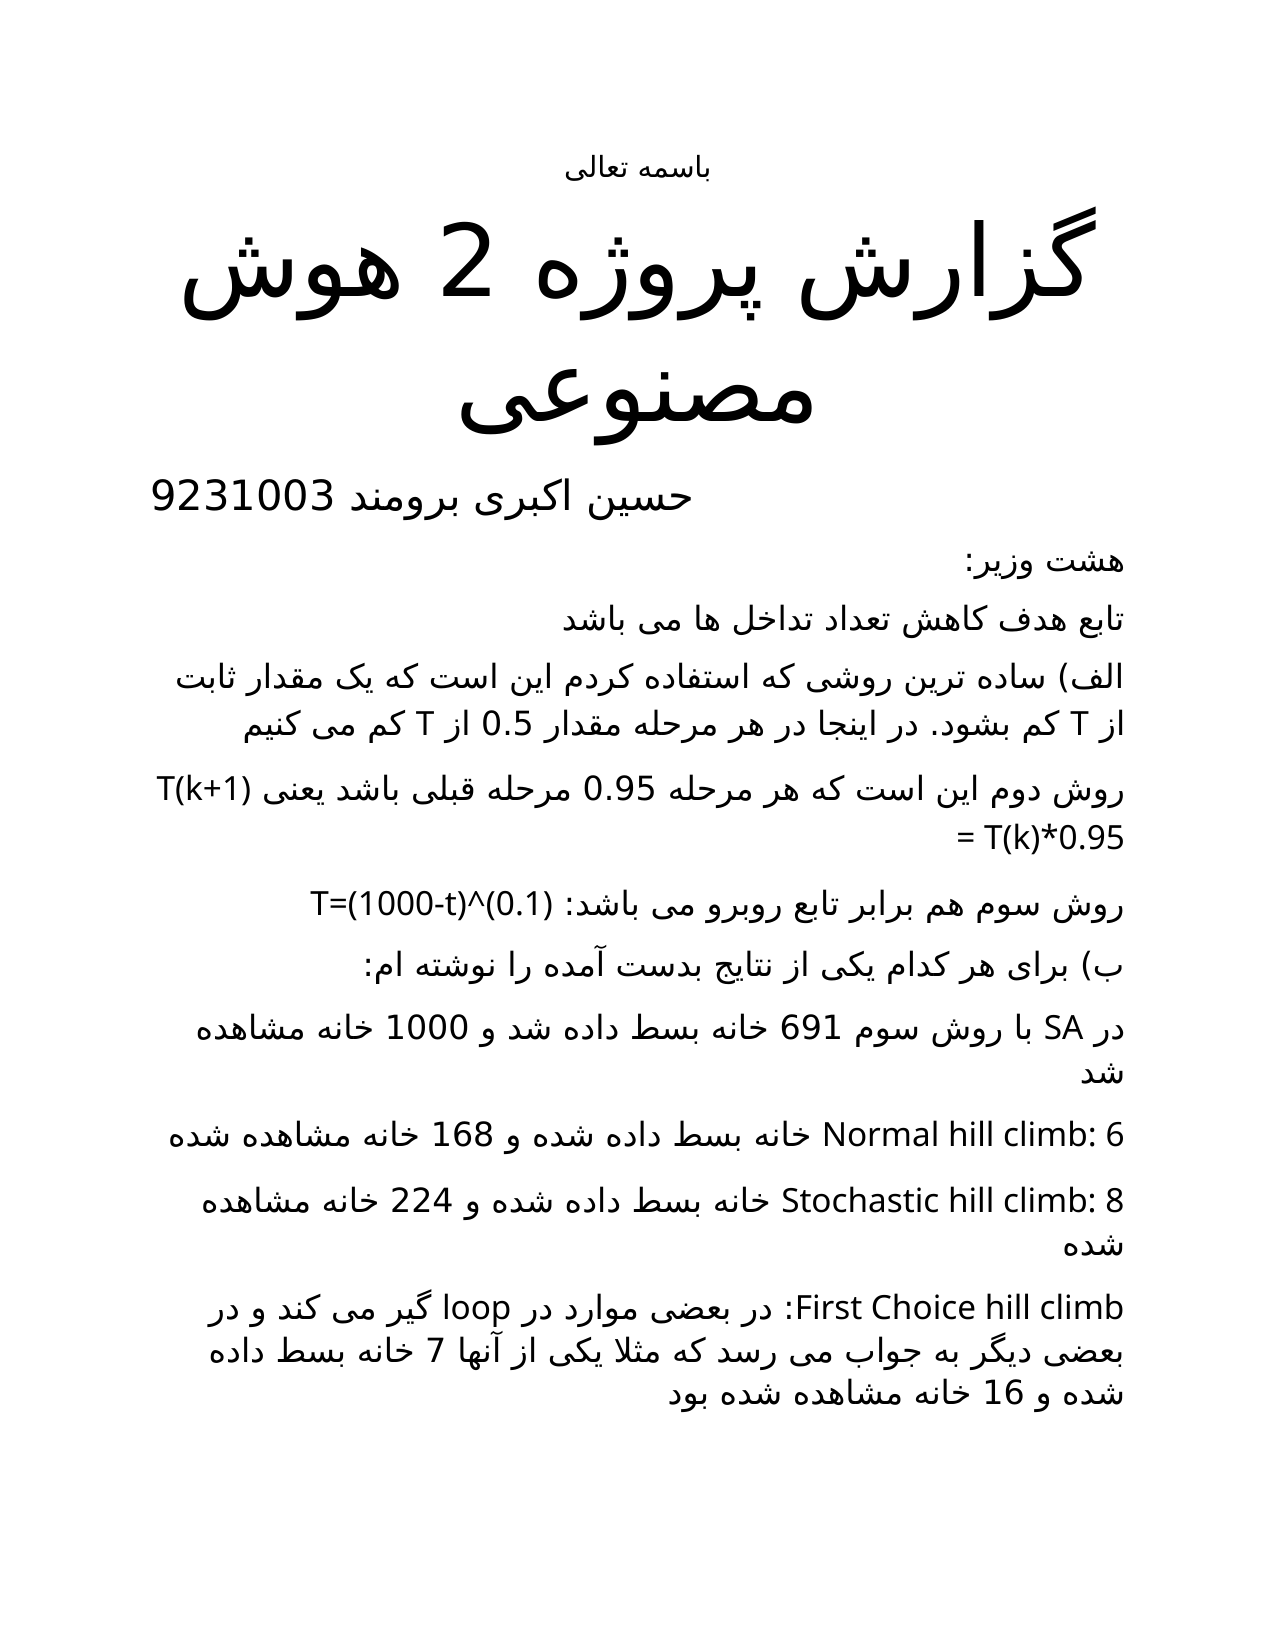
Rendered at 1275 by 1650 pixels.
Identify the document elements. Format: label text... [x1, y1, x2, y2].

text تابع هدف کاهش تعداد تداخل ها می باشد [150, 599, 1125, 638]
text First Choice hill climb: در بعضی موارد در loop گیر می کند و در بعضی دیگر به جواب می رسد که مثلا یکی از آنها 7 خانه بسط داده شده و 16 خانه مشاهده شده بود [150, 1283, 1125, 1413]
text Stochastic hill climb: 8 خانه بسط داده شده و 224 خانه مشاهده شده [150, 1176, 1125, 1264]
text حسین اکبری برومند 9231003 [150, 471, 1125, 520]
text هشت وزیر: [150, 541, 1125, 579]
text در SA با روش سوم 691 خانه بسط داده شد و 1000 خانه مشاهده شد [150, 1004, 1125, 1091]
text الف) ساده ترین روشی که استفاده کردم این است که یک مقدار ثابت از T کم بشود. در اینجا در هر مرحله مقدار 0.5 از T کم می کنیم [150, 658, 1125, 745]
text روش دوم این است که هر مرحله 0.95 مرحله قبلی باشد یعنی T(k+1) = T(k)*0.95 [150, 765, 1125, 859]
text Normal hill climb: 6 خانه بسط داده شده و 168 خانه مشاهده شده [150, 1111, 1125, 1156]
text گزارش پروژه 2 هوش مصنوعی [150, 203, 1125, 446]
text باسمه تعالی [150, 150, 1125, 184]
text ب) برای هر کدام یکی از نتایج بدست آمده را نوشته ام: [150, 945, 1125, 984]
text روش سوم هم برابر تابع روبرو می باشد: T=(1000-t)^(0.1) [150, 880, 1125, 925]
